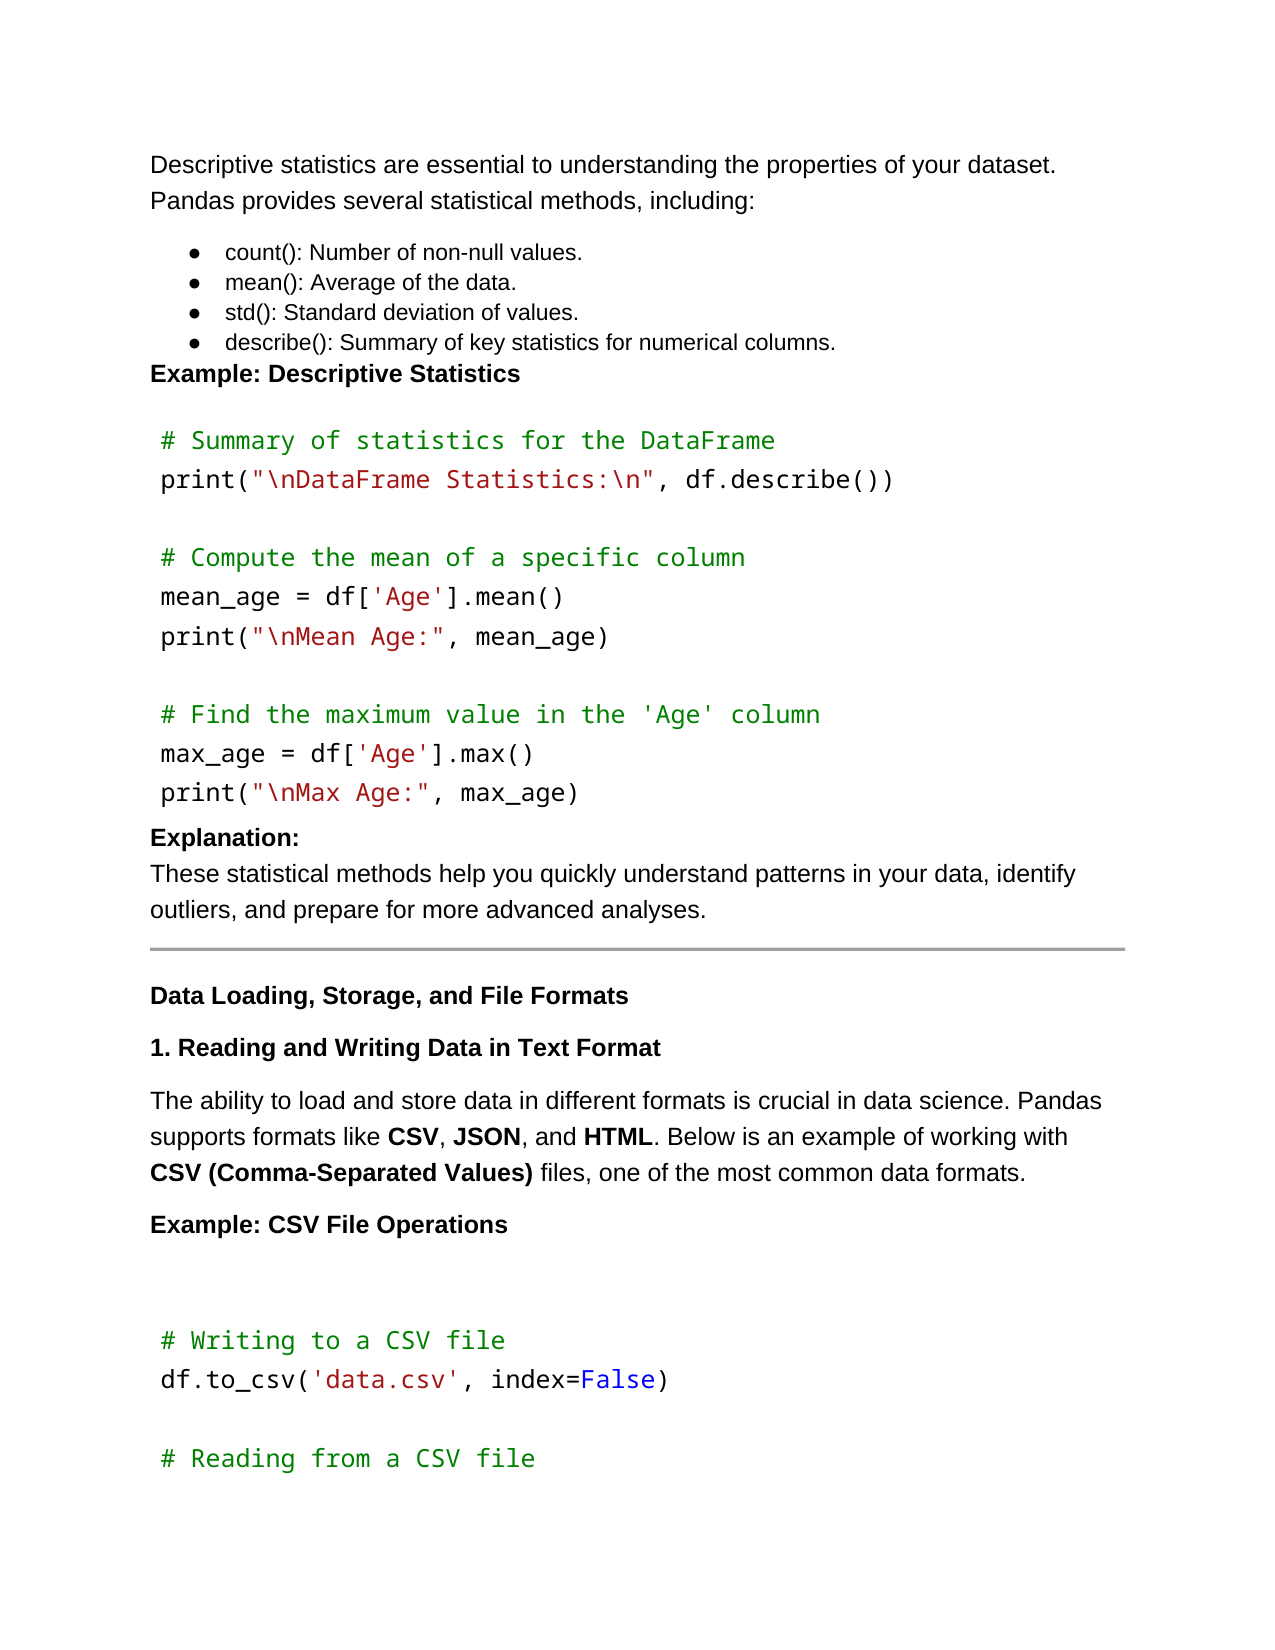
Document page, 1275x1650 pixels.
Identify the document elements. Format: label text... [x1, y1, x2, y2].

list describe(): Summary of key statistics for numerical columns. [187, 329, 1125, 356]
text Explanation: These statistical methods help you quickly understand patterns in your data, identify outliers, and prepare for more advanced analyses. [150, 823, 1125, 924]
list std(): Standard deviation of values. [187, 299, 1125, 325]
text Example: CSV File Operations [150, 1210, 1125, 1239]
text 1. Reading and Writing Data in Text Format [150, 1033, 1125, 1062]
text Example: Descriptive Statistics [150, 359, 1125, 388]
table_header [150, 1313, 1125, 1485]
list count(): Number of non-null values. [187, 238, 1125, 265]
text Descriptive statistics are essential to understanding the properties of your dataset. Pandas provides several statistical methods, including: [150, 150, 1125, 215]
text The ability to load and store data in different formats is crucial in data science. Pandas supports formats like CSV, JSON, and HTML. Below is an example of working with CSV (Comma-Separated Values) files, one of the most common data formats. [150, 1086, 1125, 1186]
table_header # Summary of statistics for the DataFrame print("\nDataFrame Statistics:\n", df.describe()) # Compute the mean of a specific column mean_age = df['Age'].mean() print("\nMean Age:", mean_age) # Find the maximum value in the 'Age' column max_age = df['Age'].max() print("\nMax Age:", max_age) [150, 412, 1125, 823]
list mean(): Average of the data. [187, 269, 1125, 295]
text Data Loading, Storage, and File Formats [150, 981, 1125, 1009]
